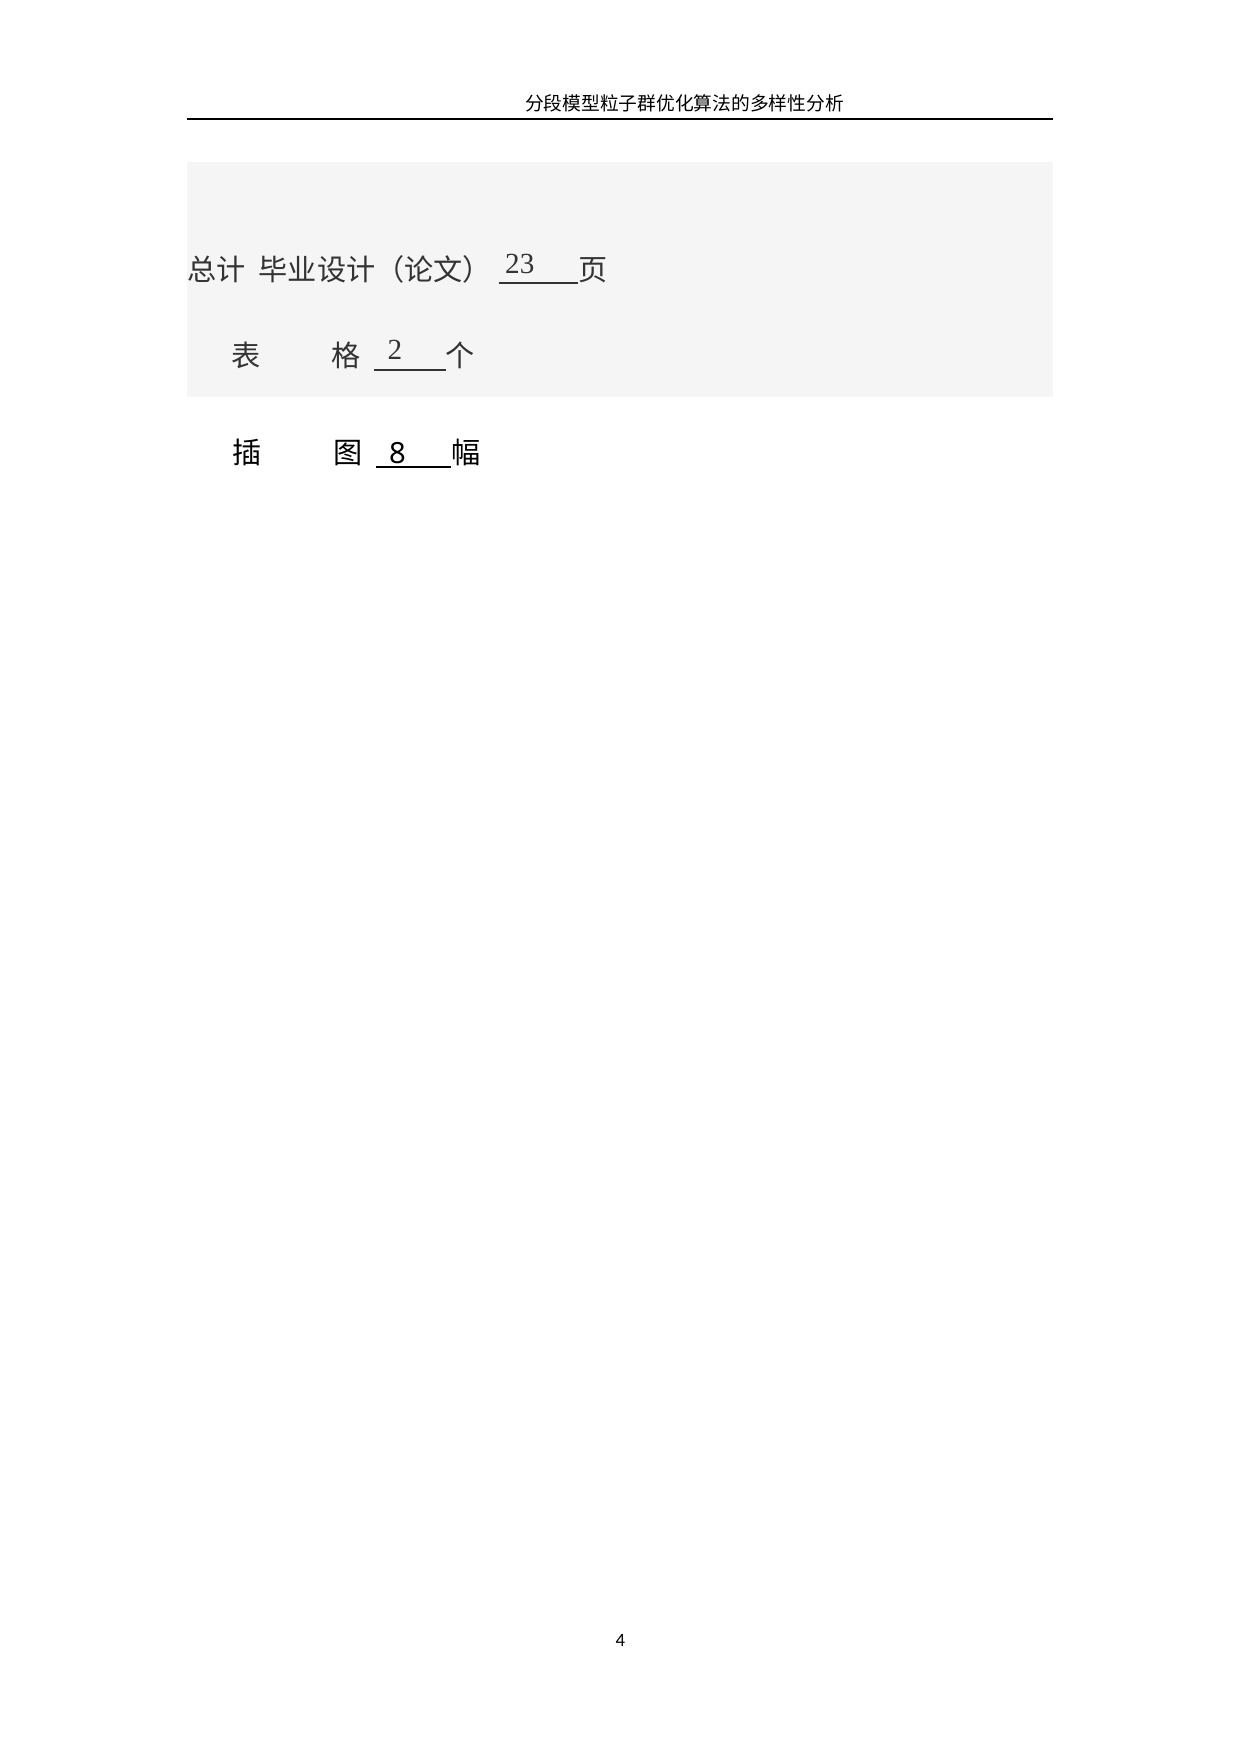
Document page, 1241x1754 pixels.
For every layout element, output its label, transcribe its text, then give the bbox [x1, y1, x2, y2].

text 插 图 8 幅 [187, 418, 1053, 483]
text 表 格 2 个 [187, 332, 1053, 397]
text 总计 毕业设计（论文） 23 页 [187, 246, 1053, 311]
